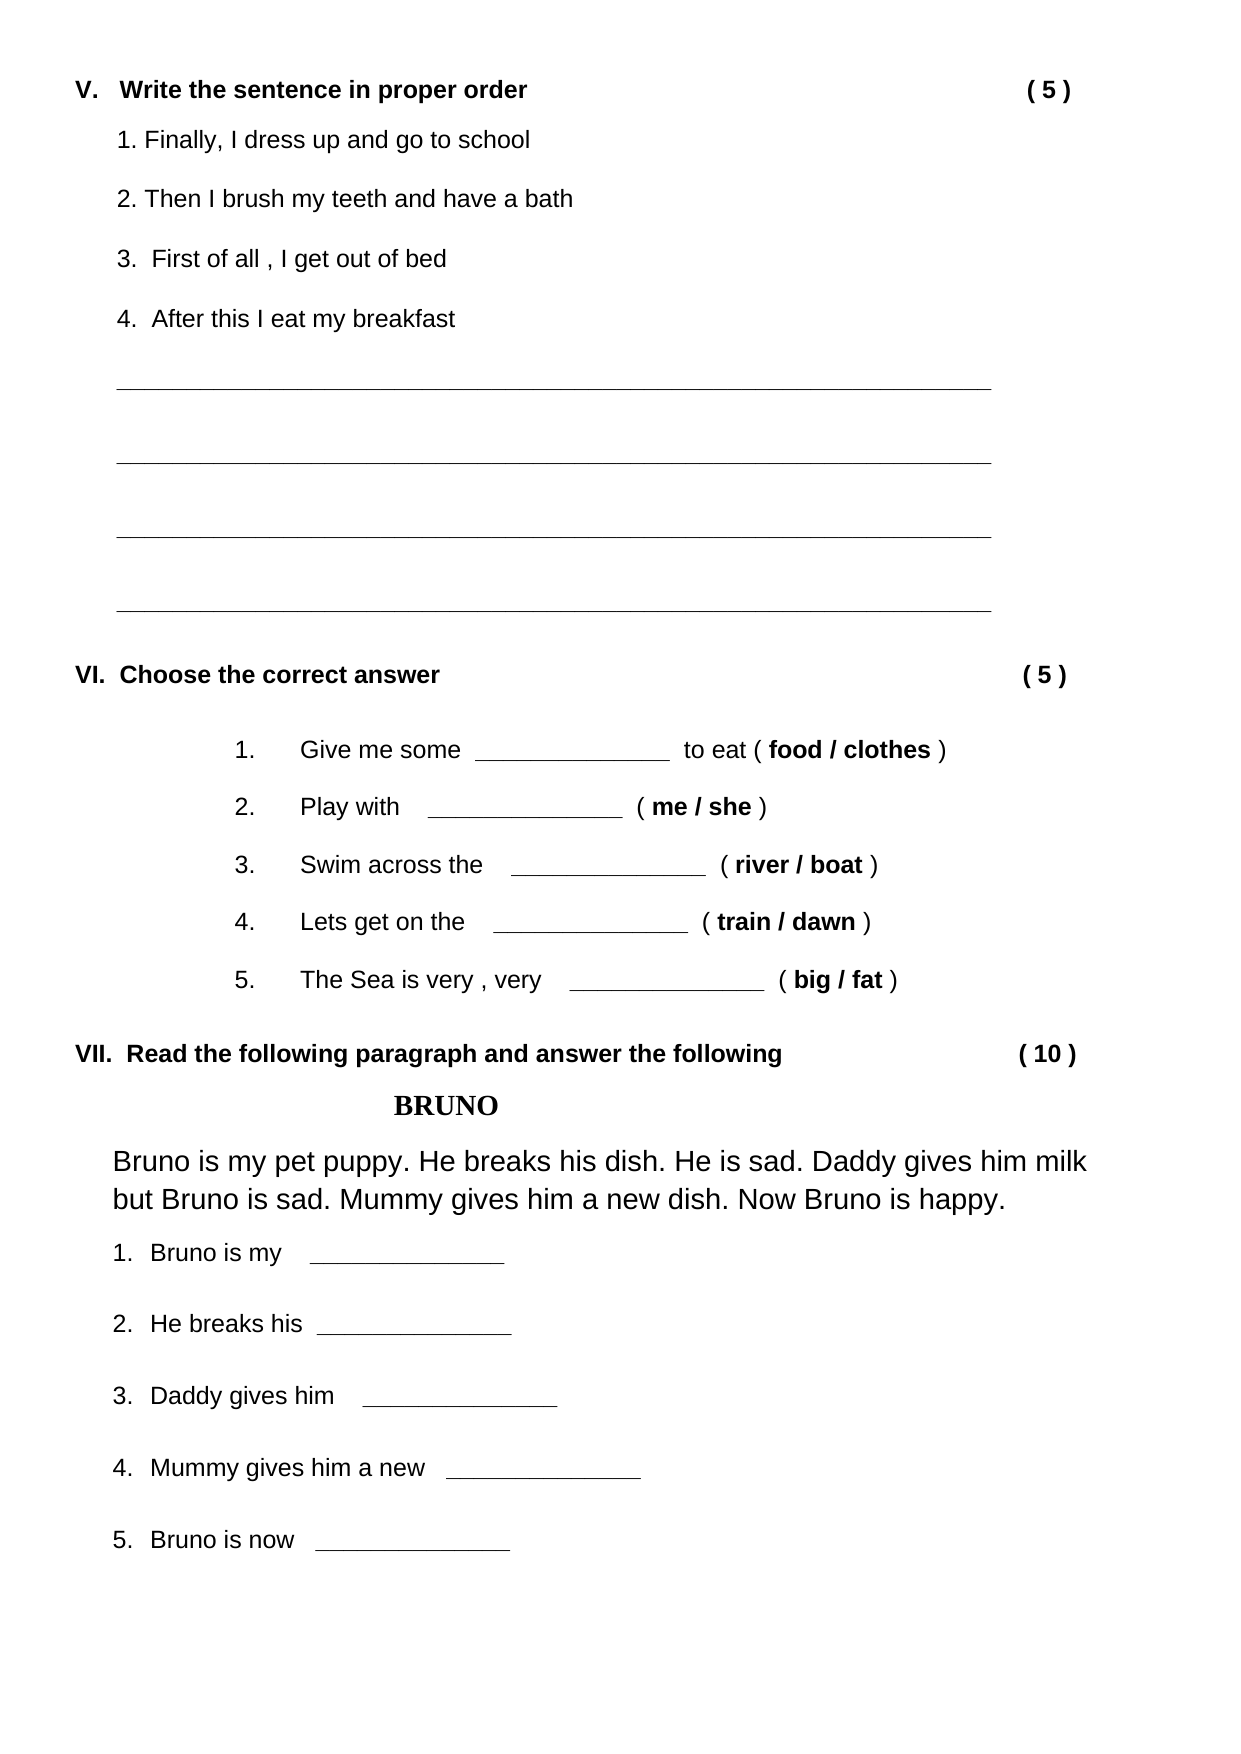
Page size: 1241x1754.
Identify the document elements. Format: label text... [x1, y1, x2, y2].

text _______________________________________________________________ [75, 586, 1090, 615]
list Play with ______________ ( me / she ) [225, 792, 1090, 821]
list Bruno is now ______________ [112, 1525, 1090, 1554]
text Bruno is my pet puppy. He breaks his dish. He is sad. Daddy gives him milk but Bruno is sad. Mummy gives him a new dish. Now Bruno is happy. [112, 1144, 1090, 1216]
text VII. Read the following paragraph and answer the following ( 10 ) [75, 1039, 1090, 1068]
list The Sea is very , very ______________ ( big / fat ) [225, 965, 1090, 993]
list Daddy gives him ______________ [112, 1381, 1090, 1410]
text _______________________________________________________________ [75, 512, 1090, 541]
list Lets get on the ______________ ( train / dawn ) [225, 907, 1090, 936]
text 1. Finally, I dress up and go to school [75, 125, 1090, 153]
text VI. Choose the correct answer ( 5 ) [75, 661, 1162, 689]
text _______________________________________________________________ [75, 364, 1090, 393]
list Give me some ______________ to eat ( food / clothes ) [225, 735, 1090, 763]
list Mummy gives him a new ______________ [112, 1453, 1090, 1482]
text 2. Then I brush my teeth and have a bath [75, 184, 1090, 213]
text 3. First of all , I get out of bed [75, 244, 1090, 273]
text BRUNO [112, 1088, 1090, 1122]
text 4. After this I eat my breakfast [75, 304, 1090, 333]
text V. Write the sentence in proper order ( 5 ) [75, 75, 1181, 104]
text _______________________________________________________________ [75, 438, 1090, 467]
list Swim across the ______________ ( river / boat ) [225, 850, 1090, 878]
list He breaks his ______________ [112, 1309, 1090, 1338]
list Bruno is my ______________ [112, 1237, 1090, 1266]
